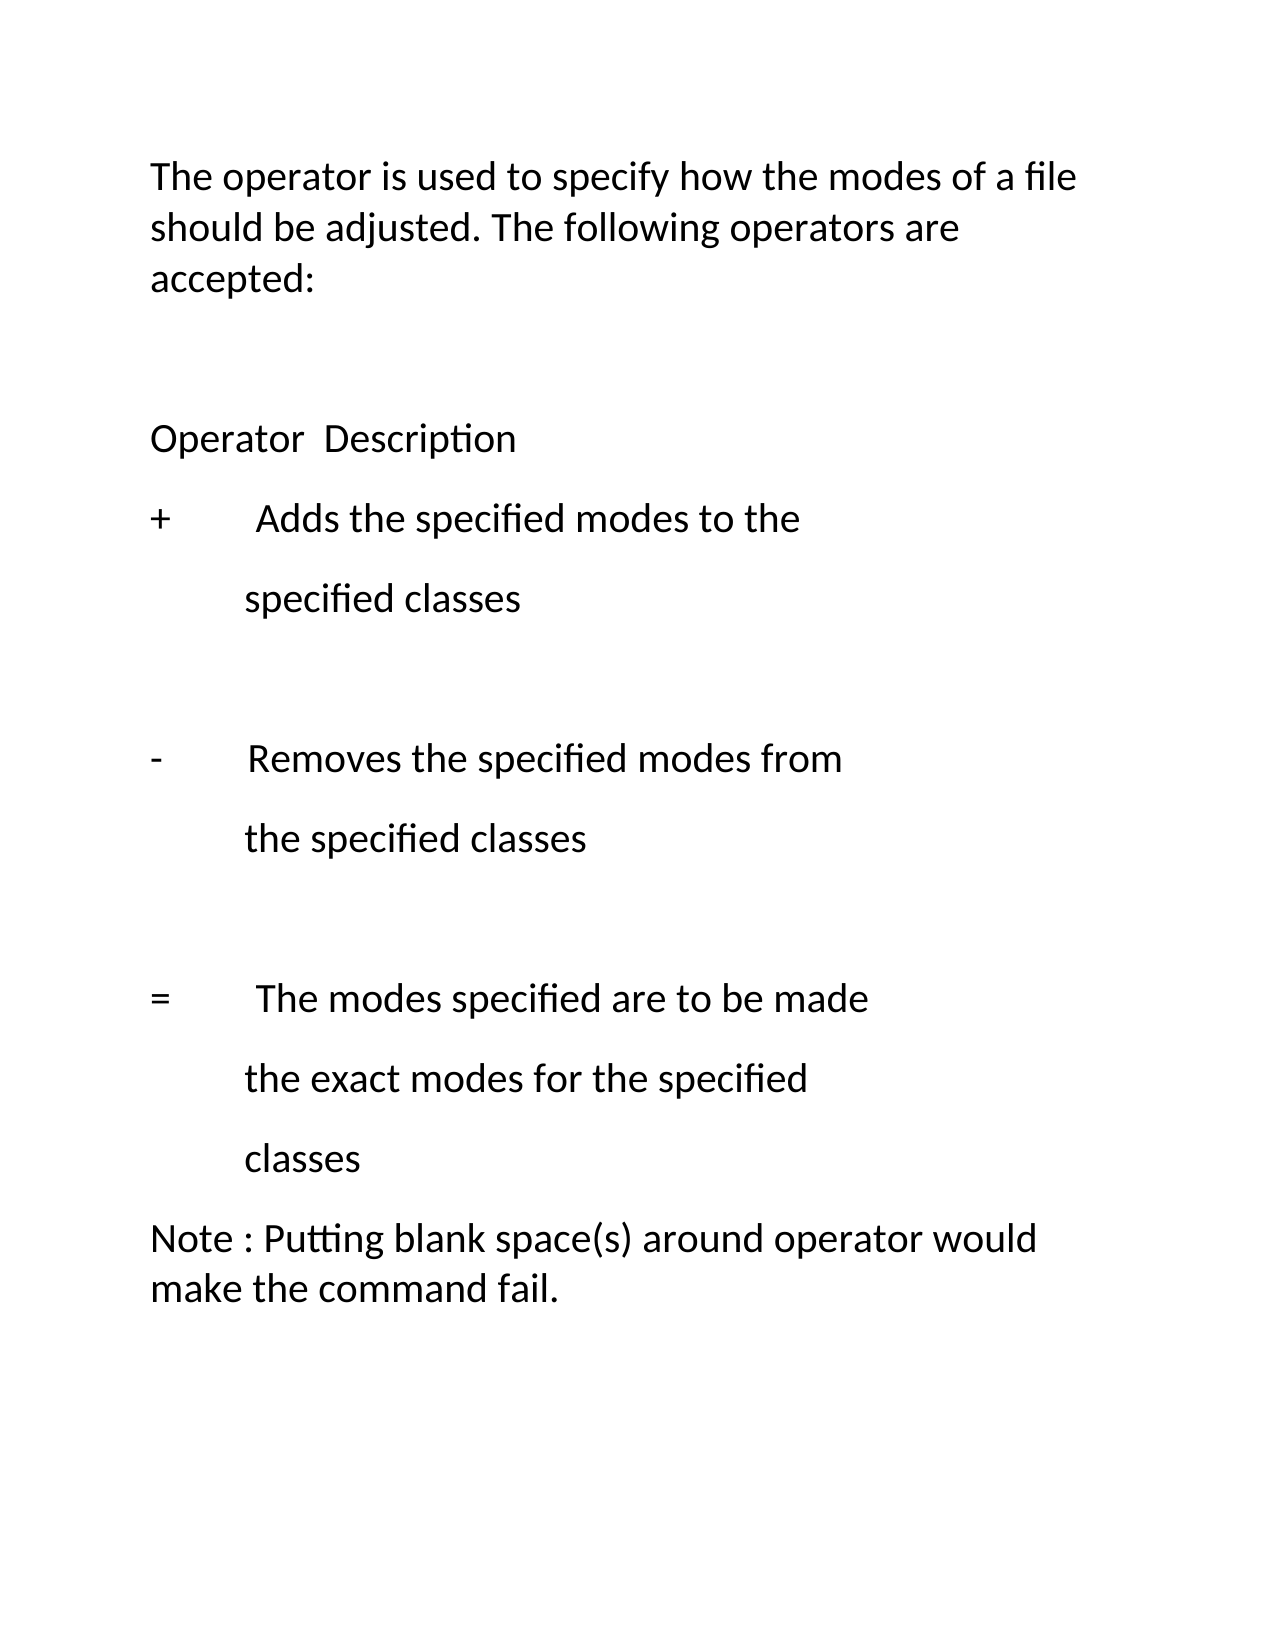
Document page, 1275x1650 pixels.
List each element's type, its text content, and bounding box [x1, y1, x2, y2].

text specified classes [150, 572, 1125, 622]
text classes [150, 1132, 1125, 1182]
text the exact modes for the specified [150, 1052, 1125, 1102]
text + Adds the specified modes to the [150, 492, 1125, 542]
text - Removes the specified modes from [150, 732, 1125, 782]
text Note : Putting blank space(s) around operator would make the command fail. [150, 1212, 1125, 1313]
text Operator Description [150, 412, 1125, 462]
text the specified classes [150, 812, 1125, 862]
text = The modes specified are to be made [150, 972, 1125, 1022]
text The operator is used to specify how the modes of a file should be adjusted. The following operators are accepted: [150, 150, 1125, 302]
